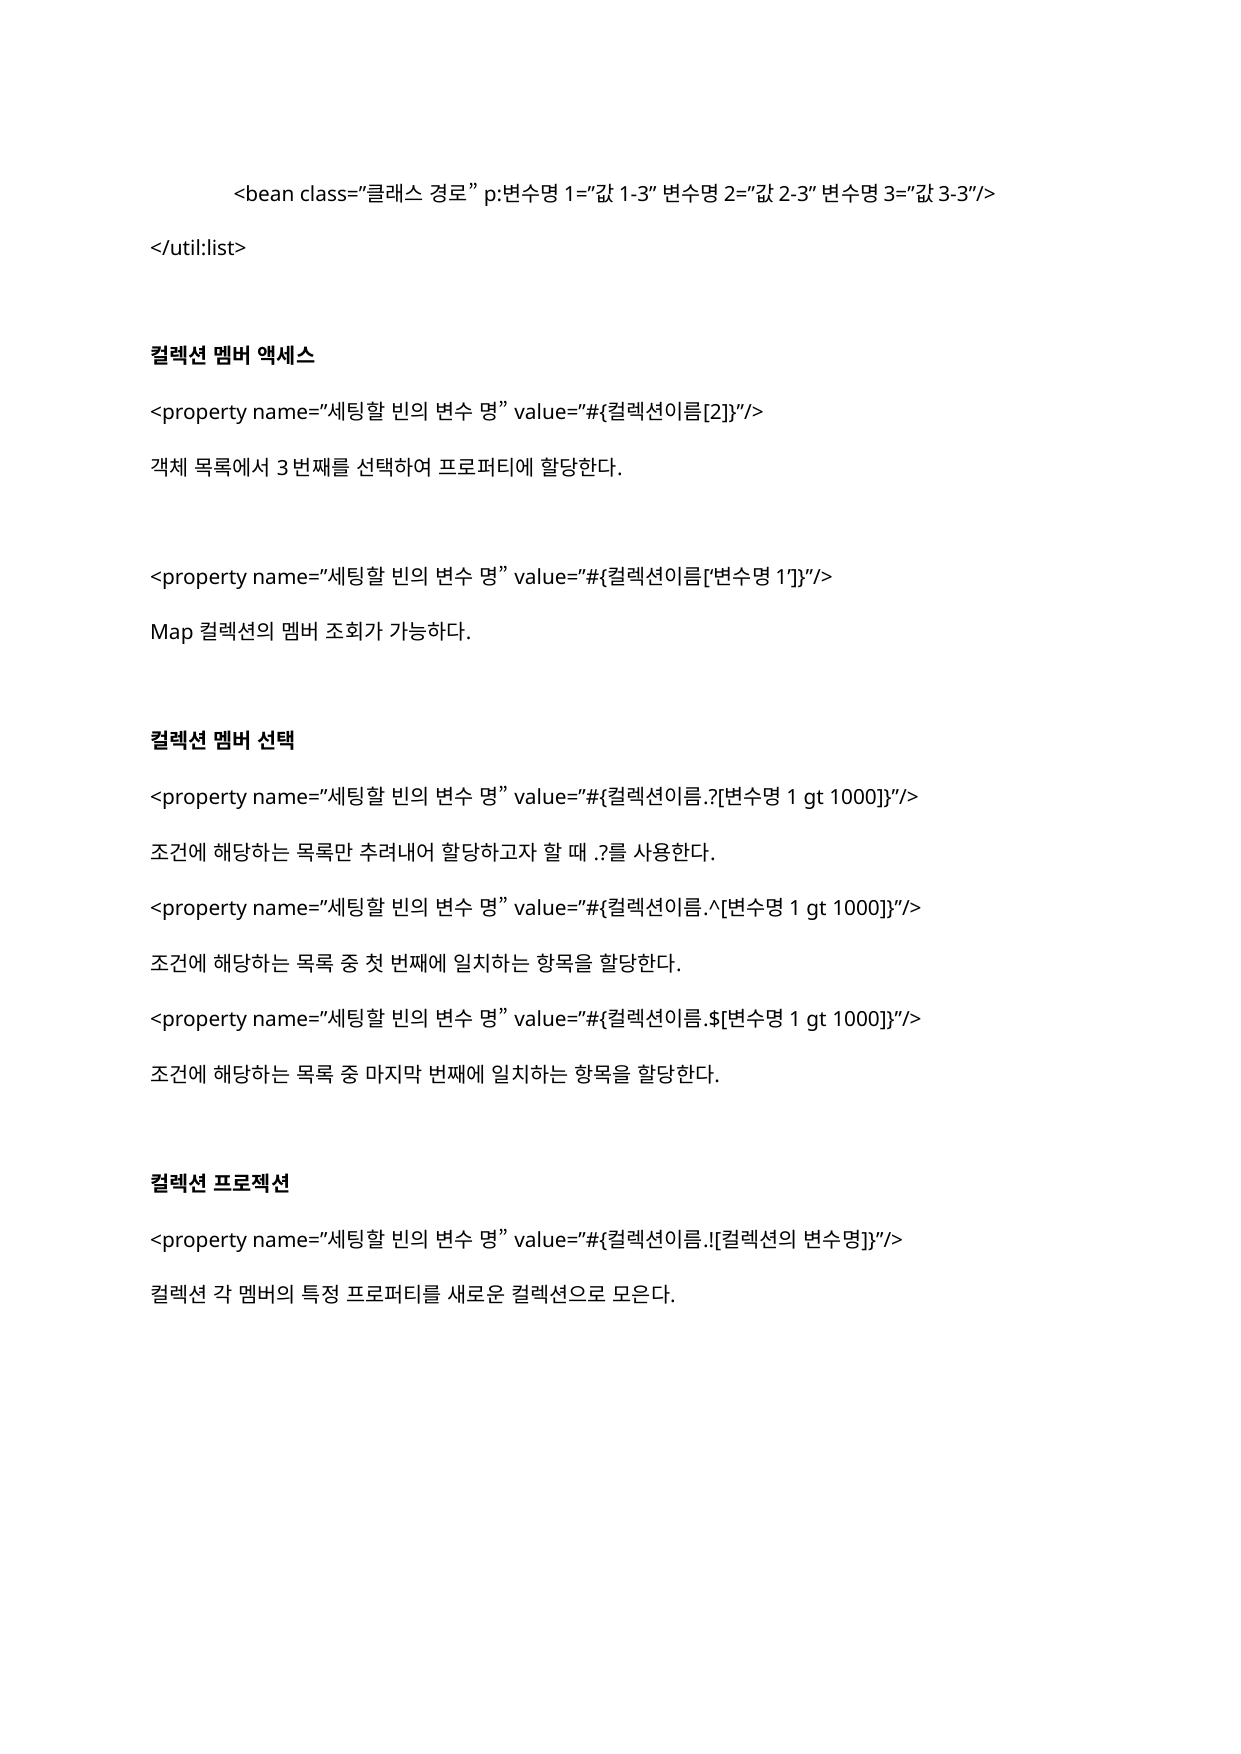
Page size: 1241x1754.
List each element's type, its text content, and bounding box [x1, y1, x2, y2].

text <property name=”세팅할 빈의 변수 명” value=”#{컬렉션이름.?[변수명1 gt 1000]}”/> [150, 780, 1090, 810]
text 조건에 해당하는 목록 중 첫 번째에 일치하는 항목을 할당한다. [150, 947, 1090, 977]
text <property name=”세팅할 빈의 변수 명” value=”#{컬렉션이름.$[변수명1 gt 1000]}”/> [150, 1003, 1090, 1033]
text </util:list> [150, 233, 1090, 261]
text 컬렉션 각 멤버의 특정 프로퍼티를 새로운 컬렉션으로 모은다. [150, 1278, 1090, 1309]
text <bean class=”클래스 경로” p:변수명1=”값1-3” 변수명2=”값2-3” 변수명3=”값3-3”/> [150, 177, 1090, 207]
text 컬렉션 멤버 액세스 [150, 340, 1090, 370]
text 컬렉션 프로젝션 [150, 1167, 1090, 1197]
text 조건에 해당하는 목록만 추려내어 할당하고자 할 때 .?를 사용한다. [150, 836, 1090, 866]
text 컬렉션 멤버 선택 [150, 724, 1090, 755]
text <property name=”세팅할 빈의 변수 명” value=”#{컬렉션이름[2]}”/> [150, 395, 1090, 426]
text 객체 목록에서 3번째를 선택하여 프로퍼티에 할당한다. [150, 451, 1090, 481]
text <property name=”세팅할 빈의 변수 명” value=”#{컬렉션이름[‘변수명1’]}”/> [150, 560, 1090, 590]
text <property name=”세팅할 빈의 변수 명” value=”#{컬렉션이름.![컬렉션의 변수명]}”/> [150, 1223, 1090, 1253]
text 조건에 해당하는 목록 중 마지막 번째에 일치하는 항목을 할당한다. [150, 1058, 1090, 1088]
text <property name=”세팅할 빈의 변수 명” value=”#{컬렉션이름.^[변수명1 gt 1000]}”/> [150, 891, 1090, 922]
text Map 컬렉션의 멤버 조회가 가능하다. [150, 616, 1090, 646]
